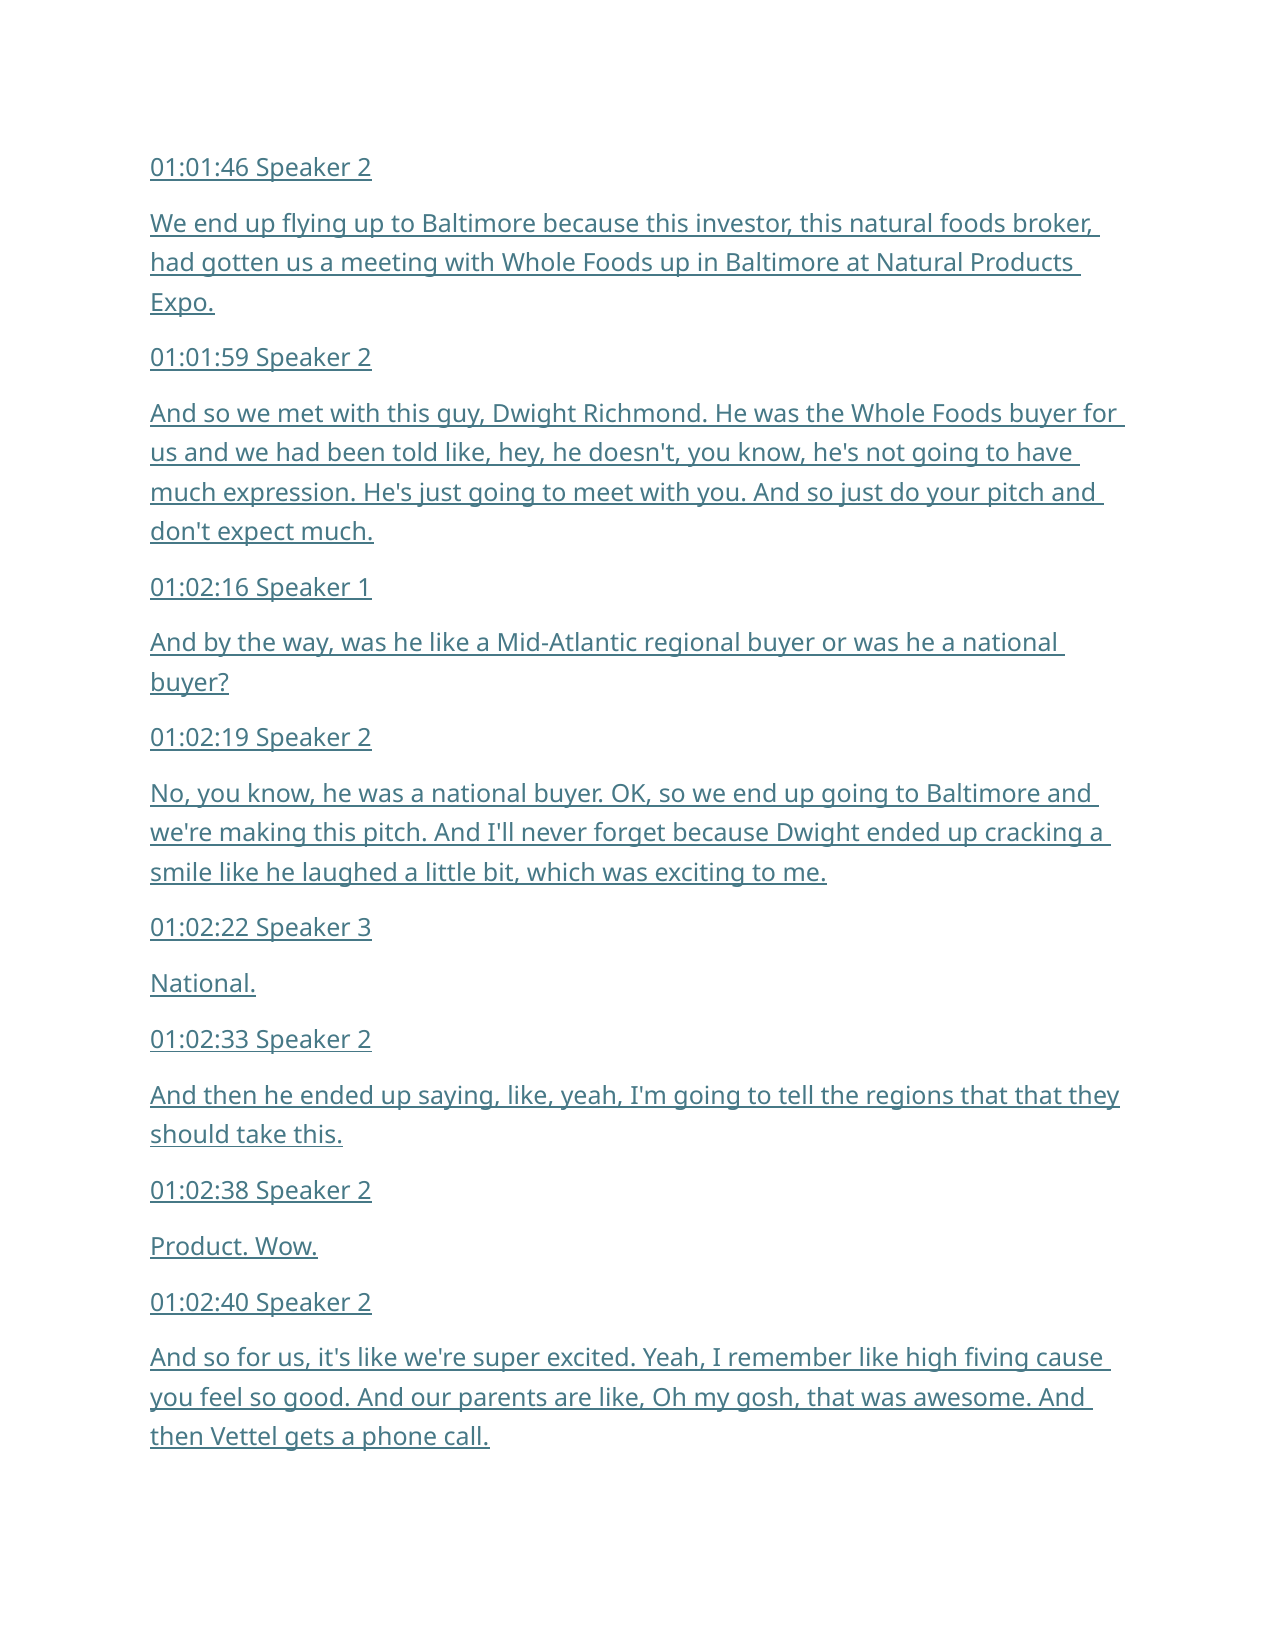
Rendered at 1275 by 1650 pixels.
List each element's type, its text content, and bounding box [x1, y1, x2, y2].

text 01:01:59 Speaker 2 [150, 340, 1125, 374]
text 01:01:46 Speaker 2 [150, 150, 1125, 184]
text And so we met with this guy, Dwight Richmond. He was the Whole Foods buyer for us and we had been told like, hey, he doesn't, you know, he's not going to have much expression. He's just going to meet with you. And so just do your pitch and don't expect much. [150, 427, 1125, 547]
text National. [150, 966, 1125, 1000]
text 01:02:38 Speaker 2 [150, 1172, 1125, 1207]
text And then he ended up saying, like, yeah, I'm going to tell the regions that that they should take this. [150, 1077, 1125, 1151]
text And by the way, was he like a Mid-Atlantic regional buyer or was he a national buyer? [150, 625, 1125, 698]
text We end up flying up to Baltimore because this investor, this natural foods broker, had gotten us a meeting with Whole Foods up in Baltimore at Natural Products Expo. [150, 206, 1125, 318]
text 01:02:33 Speaker 2 [150, 1022, 1125, 1056]
text No, you know, he was a national buyer. OK, so we end up going to Baltimore and we're making this pitch. And I'll never forget because Dwight ended up cracking a smile like he laughed a little bit, which was exciting to me. [150, 776, 1125, 888]
text 01:02:19 Speaker 2 [150, 720, 1125, 754]
text 01:02:16 Speaker 1 [150, 569, 1125, 603]
text 01:02:40 Speaker 2 [150, 1284, 1125, 1318]
text Product. Wow. [150, 1228, 1125, 1262]
text And so for us, it's like we're super excited. Yeah, I remember like high fiving cause you feel so good. And our parents are like, Oh my gosh, that was awesome. And then Vettel gets a phone call. [150, 1340, 1125, 1452]
text And so we met with this guy, Dwight Richmond. He was the Whole Foods buyer for us and we had been told like, hey, he doesn't, you know, he's not going to have much expression. He's just going to meet with you. And so just do your pitch and don't expect much. [150, 396, 1125, 425]
text 01:02:22 Speaker 3 [150, 910, 1125, 944]
